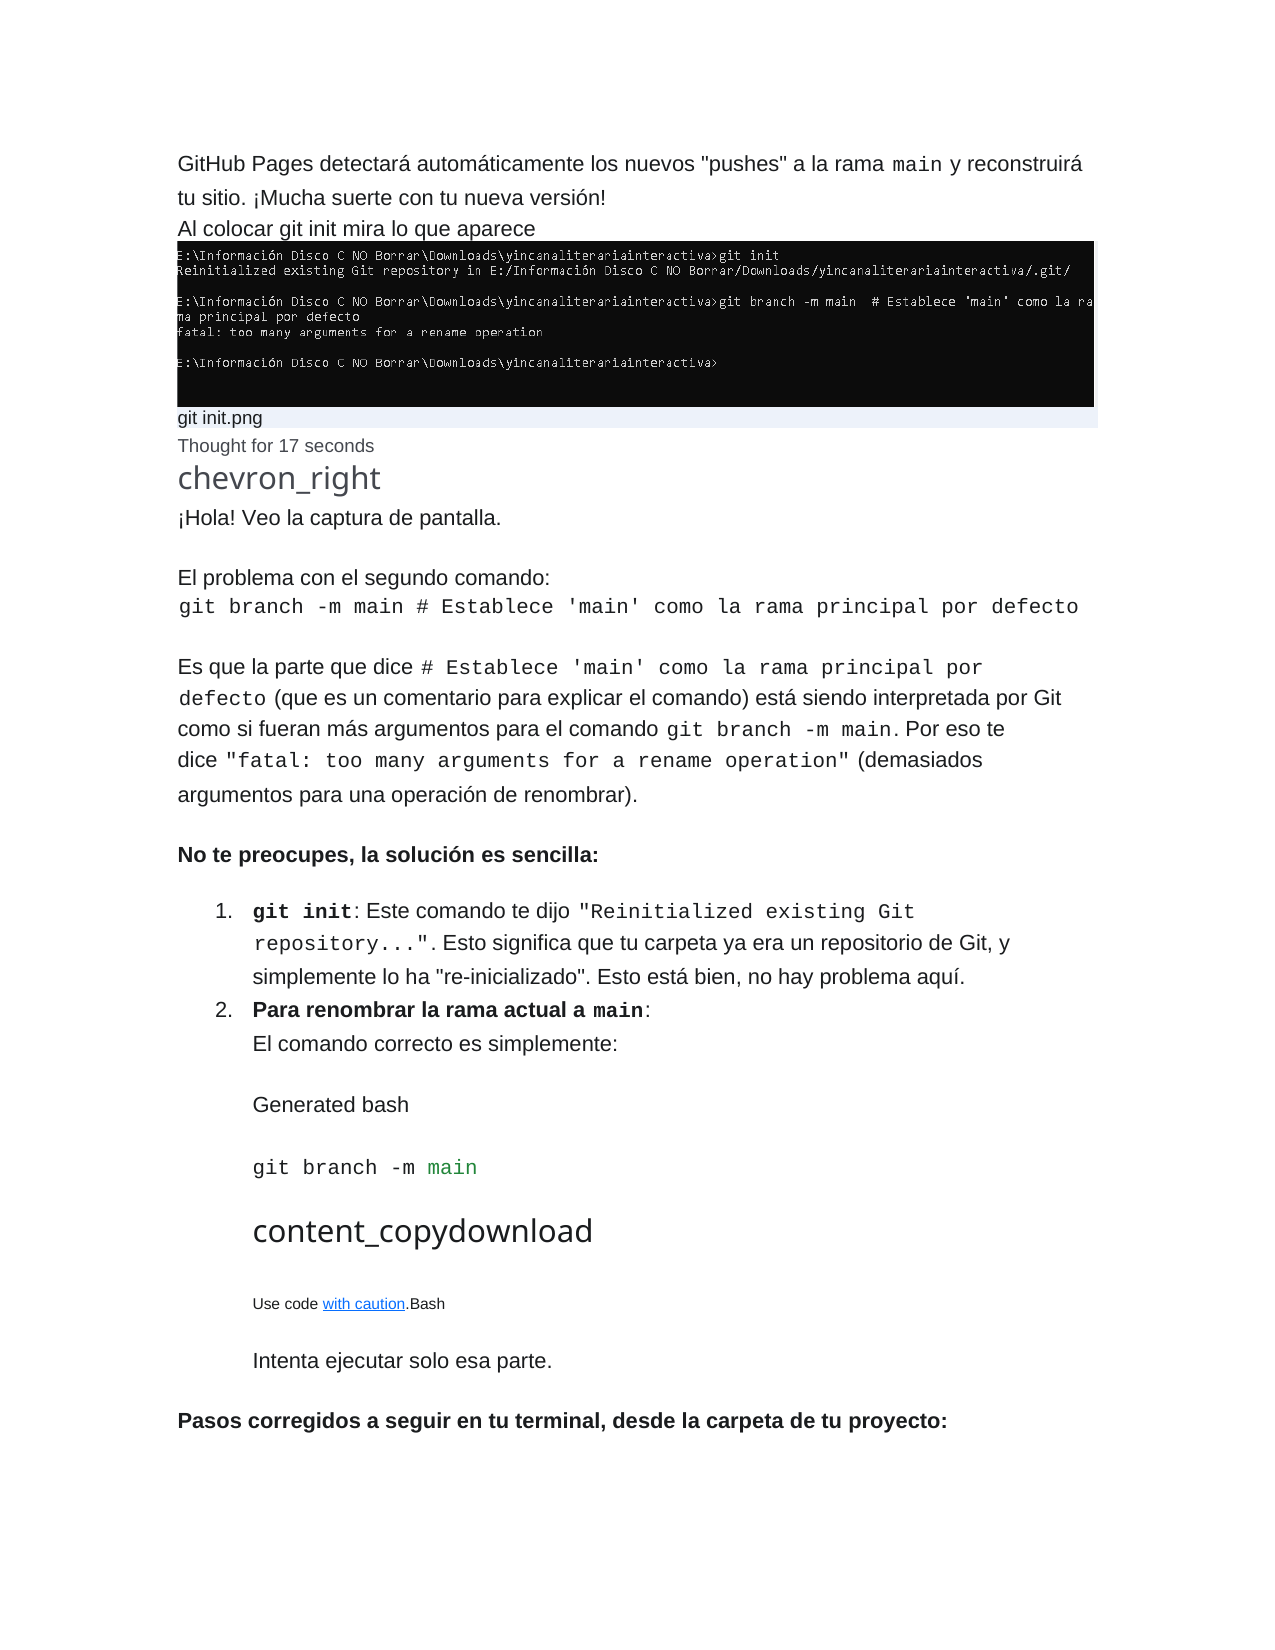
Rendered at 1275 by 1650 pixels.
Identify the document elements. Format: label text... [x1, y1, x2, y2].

text content_copydownload [252, 1209, 1098, 1252]
text Generated bash [252, 1086, 1098, 1117]
text git init.png [177, 407, 1098, 428]
text Use code with caution.Bash [252, 1281, 1098, 1312]
text ¡Hola! Veo la captura de pantalla. [177, 498, 1098, 530]
text El problema con el segundo comando: git branch -m main # Establece 'main' como la rama principal por defecto [177, 559, 1098, 621]
text git branch -m main [252, 1146, 1098, 1180]
text Thought for 17 seconds [177, 434, 1098, 456]
text GitHub Pages detectará automáticamente los nuevos "pushes" a la rama main y reconstruirá tu sitio. ¡Mucha suerte con tu nueva versión! [177, 148, 1098, 210]
text chevron_right [177, 456, 1098, 498]
text Es que la parte que dice # Establece 'main' como la rama principal por defecto (que es un comentario para explicar el comando) está siendo interpretada por Git como si fueran más argumentos para el comando git branch -m main. Por eso te dice "fatal: too many arguments for a rename operation" (demasiados argumentos para una operación de renombrar). [177, 651, 1098, 807]
text Pasos corregidos a seguir en tu terminal, desde la carpeta de tu proyecto: [177, 1402, 1098, 1433]
text No te preocupes, la solución es sencilla: [177, 836, 1098, 867]
picture [177, 241, 1098, 407]
text Al colocar git init mira lo que aparece [177, 210, 1098, 241]
list Para renombrar la rama actual a main: El comando correcto es simplemente: [215, 994, 1098, 1056]
text Intenta ejecutar solo esa parte. [252, 1342, 1098, 1373]
list git init: Este comando te dijo "Reinitialized existing Git repository...". Esto significa que tu carpeta ya era un repositorio de Git, y simplemente lo ha "re-inicializado". Esto está bien, no hay problema aquí. [215, 895, 1098, 989]
